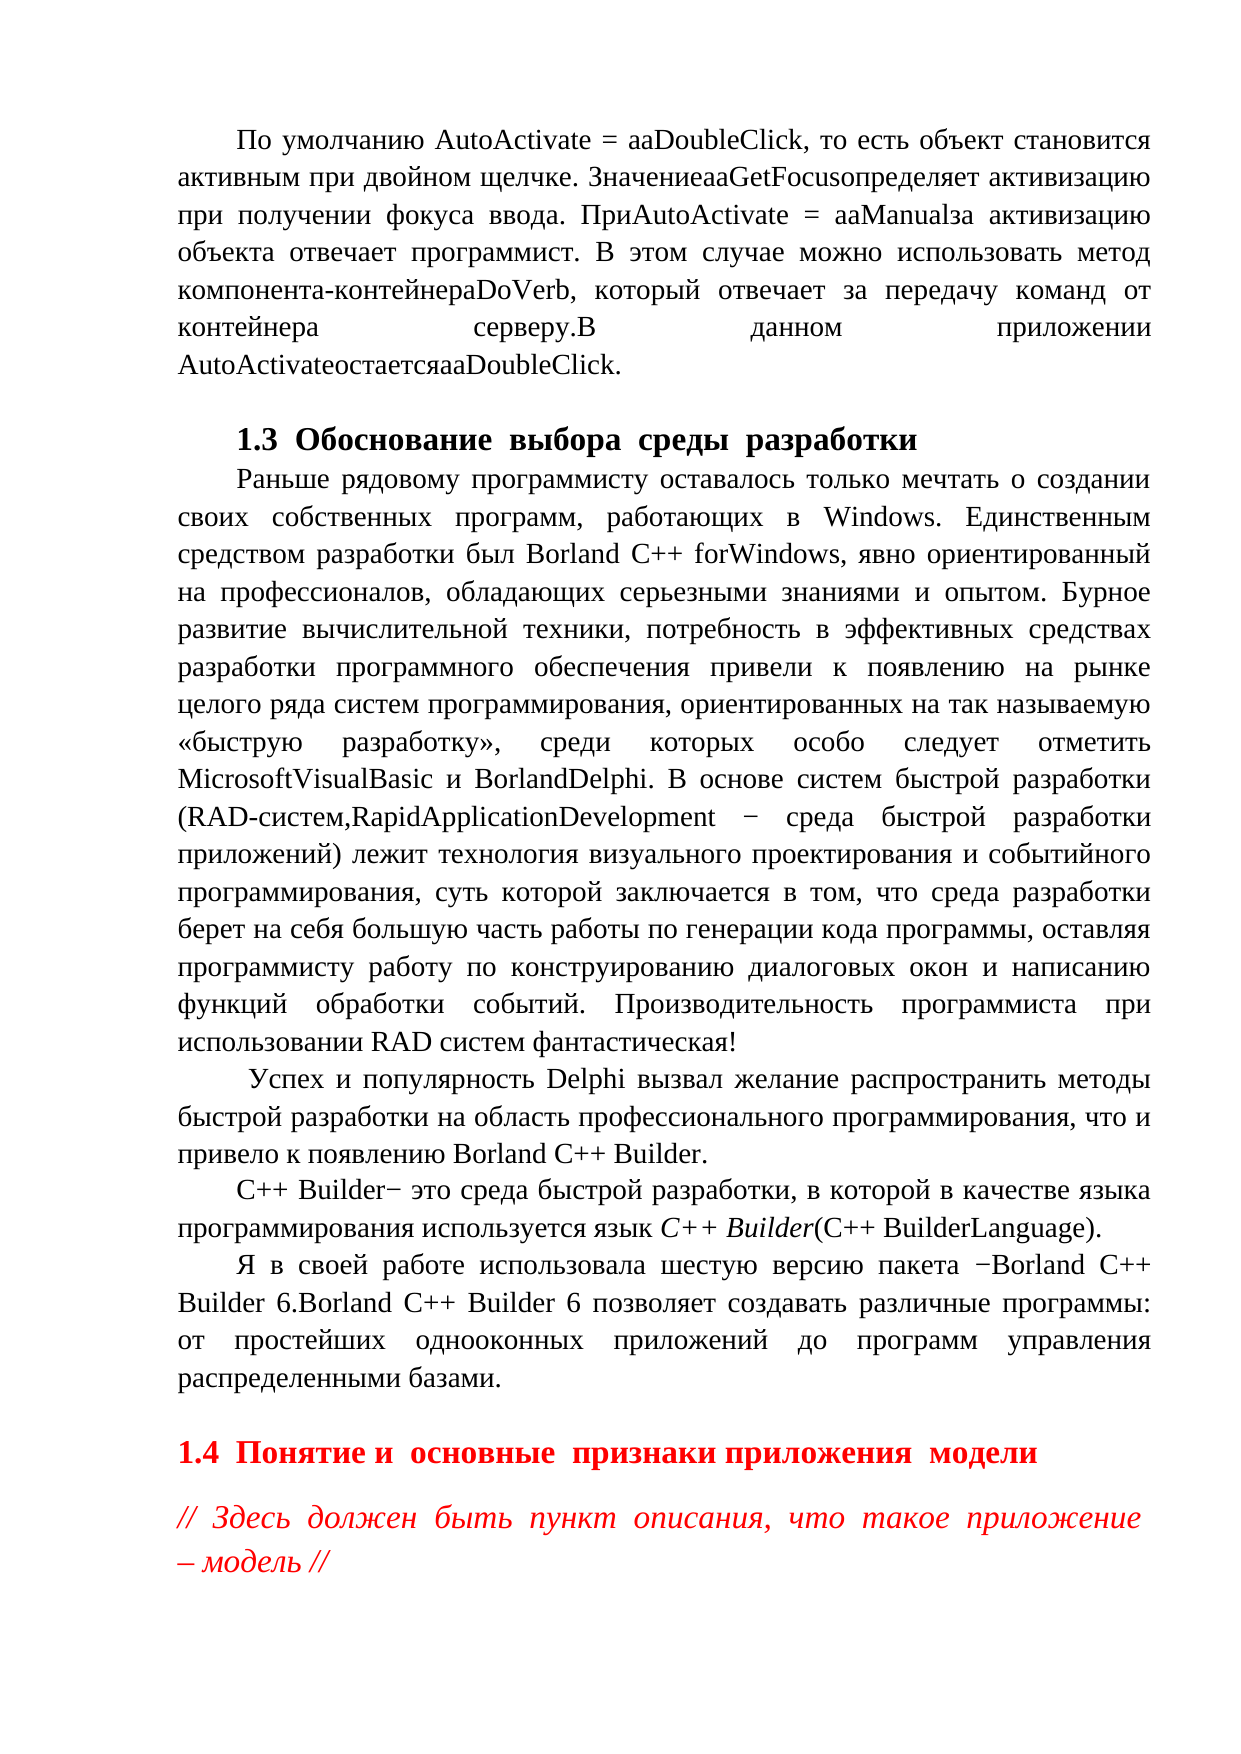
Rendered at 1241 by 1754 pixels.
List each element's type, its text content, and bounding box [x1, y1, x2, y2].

text 1.3 Обоснование выбора среды разработки [177, 419, 1152, 457]
text Успех и популярность Delphi вызвал желание распространить методы быстрой разработки на область профессионального программирования, что и привело к появлению Borland C++ Builder. [177, 1057, 1152, 1170]
text По умолчанию AutoActivate = aaDoubleClick, то есть объект становится активным при двойном щелчке. ЗначениеaaGetFocusопределяет активизацию при получении фокуса ввода. ПриAutoActivate = aaManualза активизацию объекта отвечает программист. В этом случае можно использовать метод компонента-контейнераDoVerb, который отвечает за передачу команд от контейнера серверу.В данном приложении AutoActivateостаетсяaaDoubleClick. [177, 118, 1152, 381]
text Я в своей работе использовала шестую версию пакета −Borland C++ Builder 6.Borland C++ Builder 6 позволяет создавать различные программы: от простейших однооконных приложений до программ управления распределенными базами. [177, 1245, 1152, 1395]
text 1.4 Понятие и основные признаки приложения модели [177, 1432, 1152, 1471]
text C++ Builder− это среда быстрой разработки, в которой в качестве языка программирования используется язык C++ Builder(C++ BuilderLanguage). [177, 1170, 1152, 1245]
text // Здесь должен быть пункт описания, что такое приложение – модель // [177, 1497, 1152, 1579]
text Раньше рядовому программисту оставалось только мечтать о создании своих собственных программ, работающих в Windows. Единственным средством разработки был Borland C++ forWindows, явно ориентированный на профессионалов, обладающих серьезными знаниями и опытом. Бурное развитие вычислительной техники, потребность в эффективных средствах разработки программного обеспечения привели к появлению на рынке целого ряда систем программирования, ориентированных на так называемую «быструю разработку», среди которых особо следует отметить MicrosoftVisualBasic и BorlandDelphi. В основе систем быстрой разработки (RAD-систем,RapidApplicationDevelopment − среда быстрой разработки приложений) лежит технология визуального проектирования и событийного программирования, суть которой заключается в том, что среда разработки берет на себя большую часть работы по генерации кода программы, оставляя программисту работу по конструированию диалоговых окон и написанию функций обработки событий. Производительность программиста при использовании RAD систем фантастическая! [177, 457, 1152, 1057]
